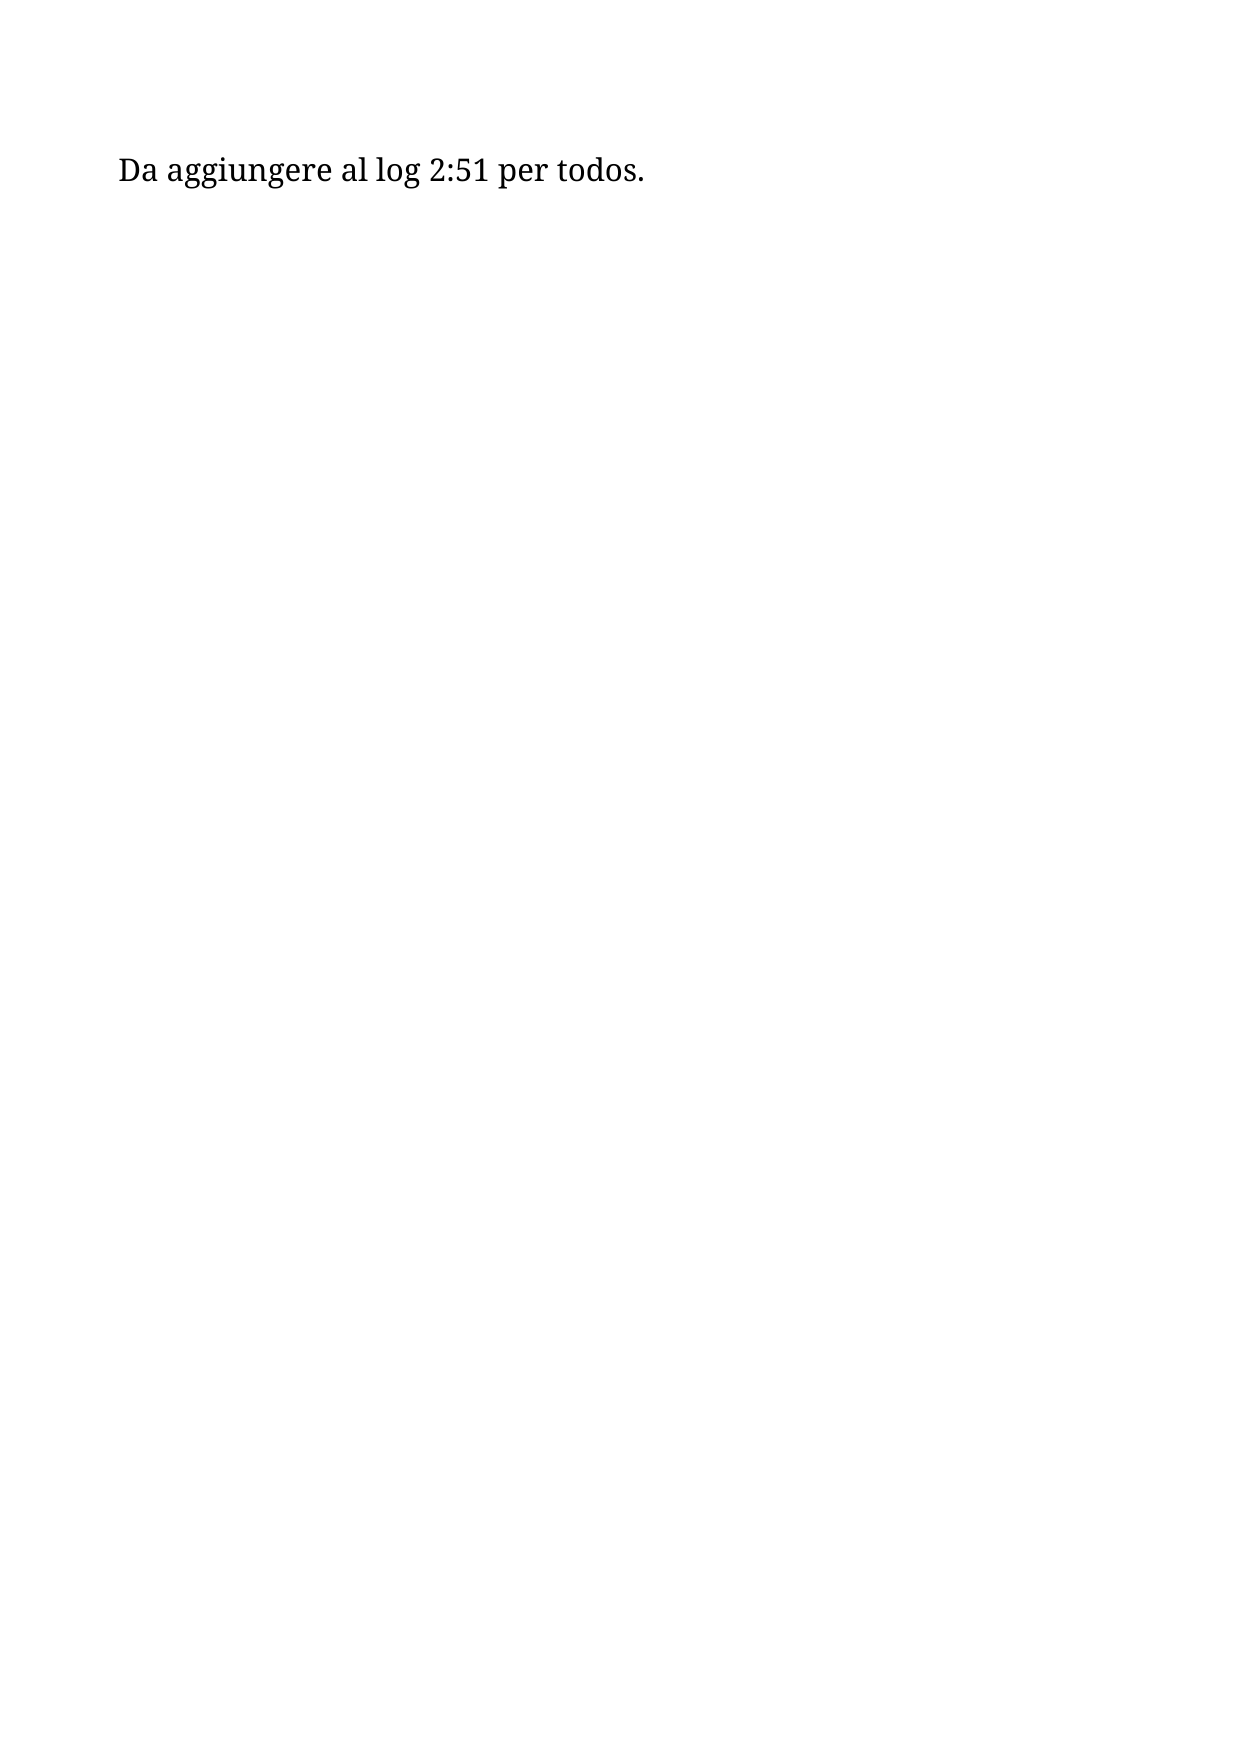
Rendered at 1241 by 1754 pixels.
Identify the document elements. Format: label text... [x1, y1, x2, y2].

text Da aggiungere al log 2:51 per todos. [118, 148, 1122, 190]
